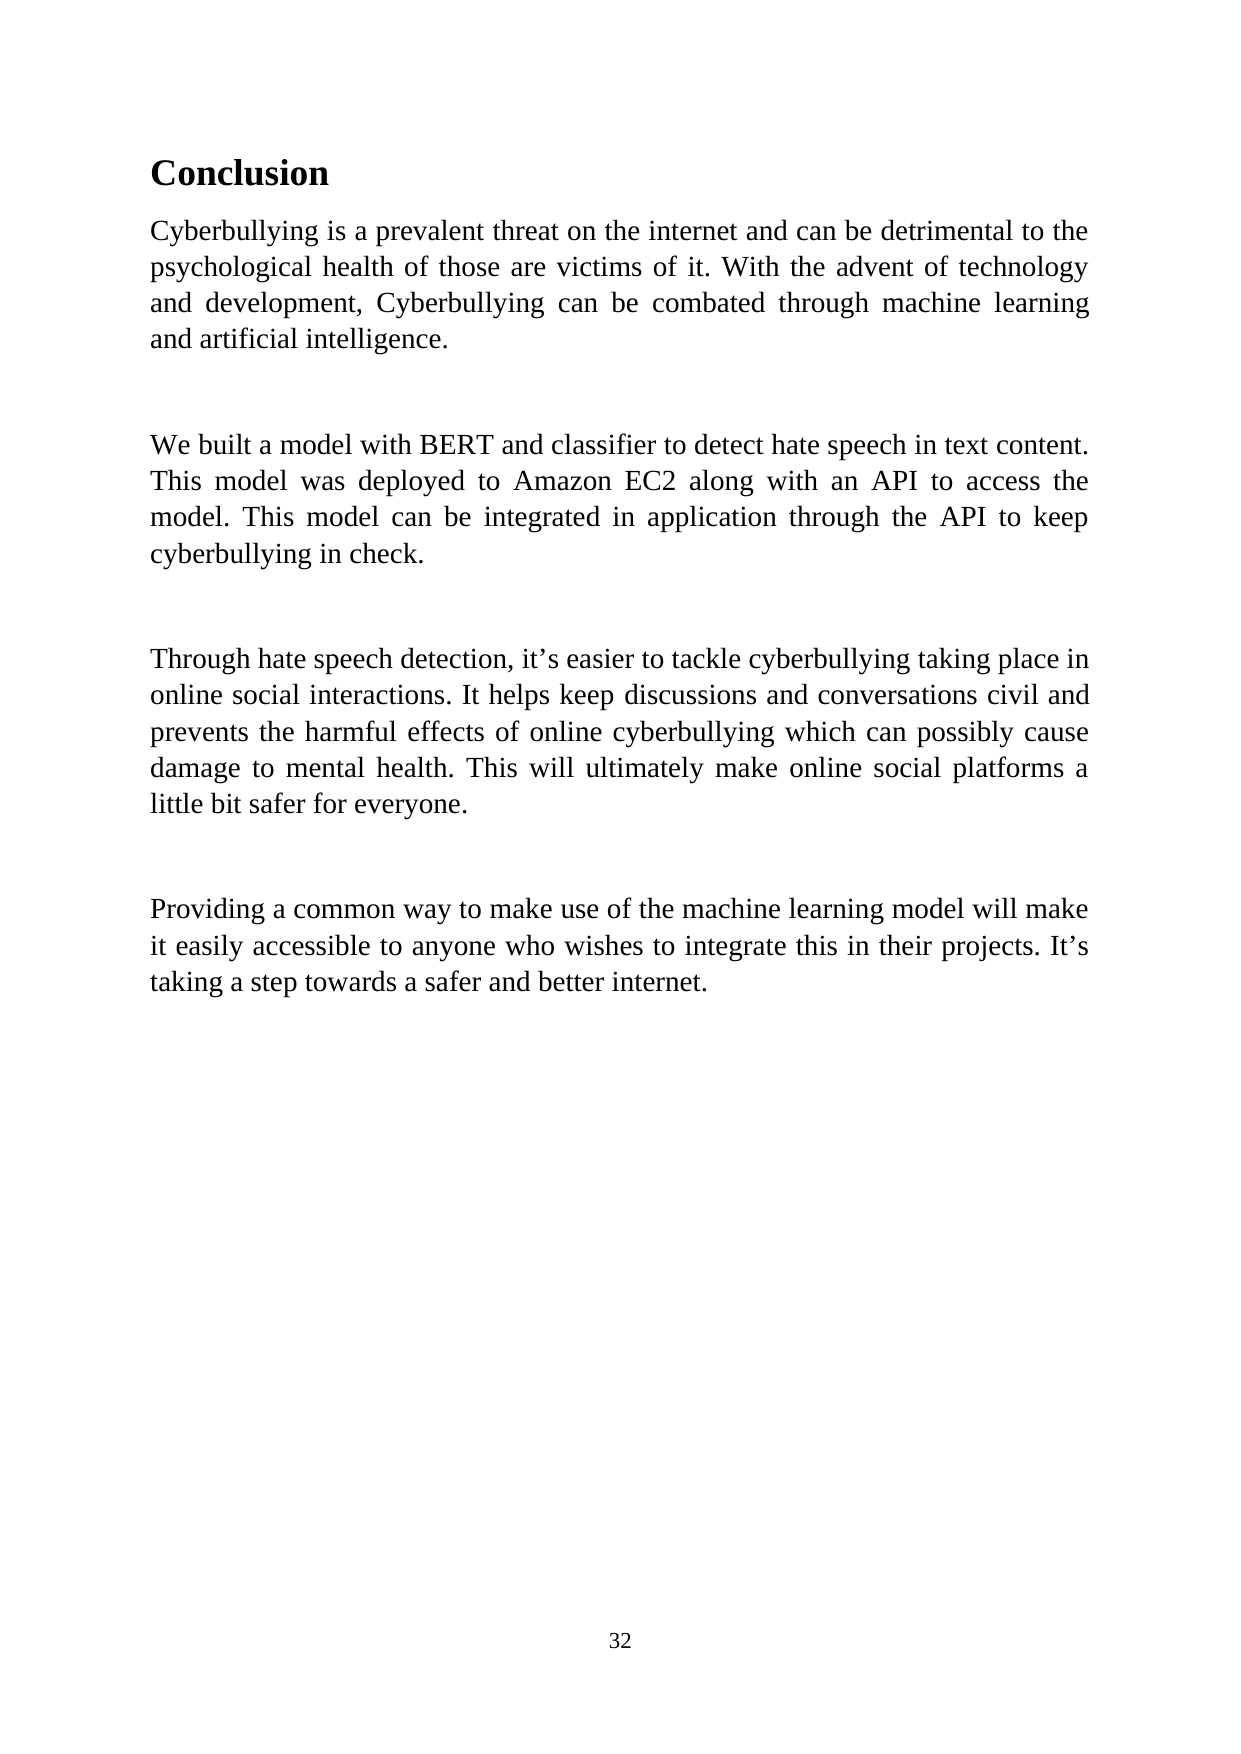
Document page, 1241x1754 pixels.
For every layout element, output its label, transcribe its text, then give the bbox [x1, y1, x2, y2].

text Cyberbullying is a prevalent threat on the internet and can be detrimental to the psychological health of those are victims of it. With the advent of technology and development, Cyberbullying can be combated through machine learning and artificial intelligence. [150, 213, 1090, 355]
text Providing a common way to make use of the machine learning model will make it easily accessible to anyone who wishes to integrate this in their projects. It’s taking a step towards a safer and better internet. [150, 892, 1090, 997]
text We built a model with BERT and classifier to detect hate speech in text content. This model was deployed to Amazon EC2 along with an API to access the model. This model can be integrated in application through the API to keep cyberbullying in check. [150, 427, 1090, 569]
list Conclusion [150, 150, 1090, 193]
text Through hate speech detection, it’s easier to tackle cyberbullying taking place in online social interactions. It helps keep discussions and conversations civil and prevents the harmful effects of online cyberbullying which can possibly cause damage to mental health. This will ultimately make online social platforms a little bit safer for everyone. [150, 641, 1090, 819]
